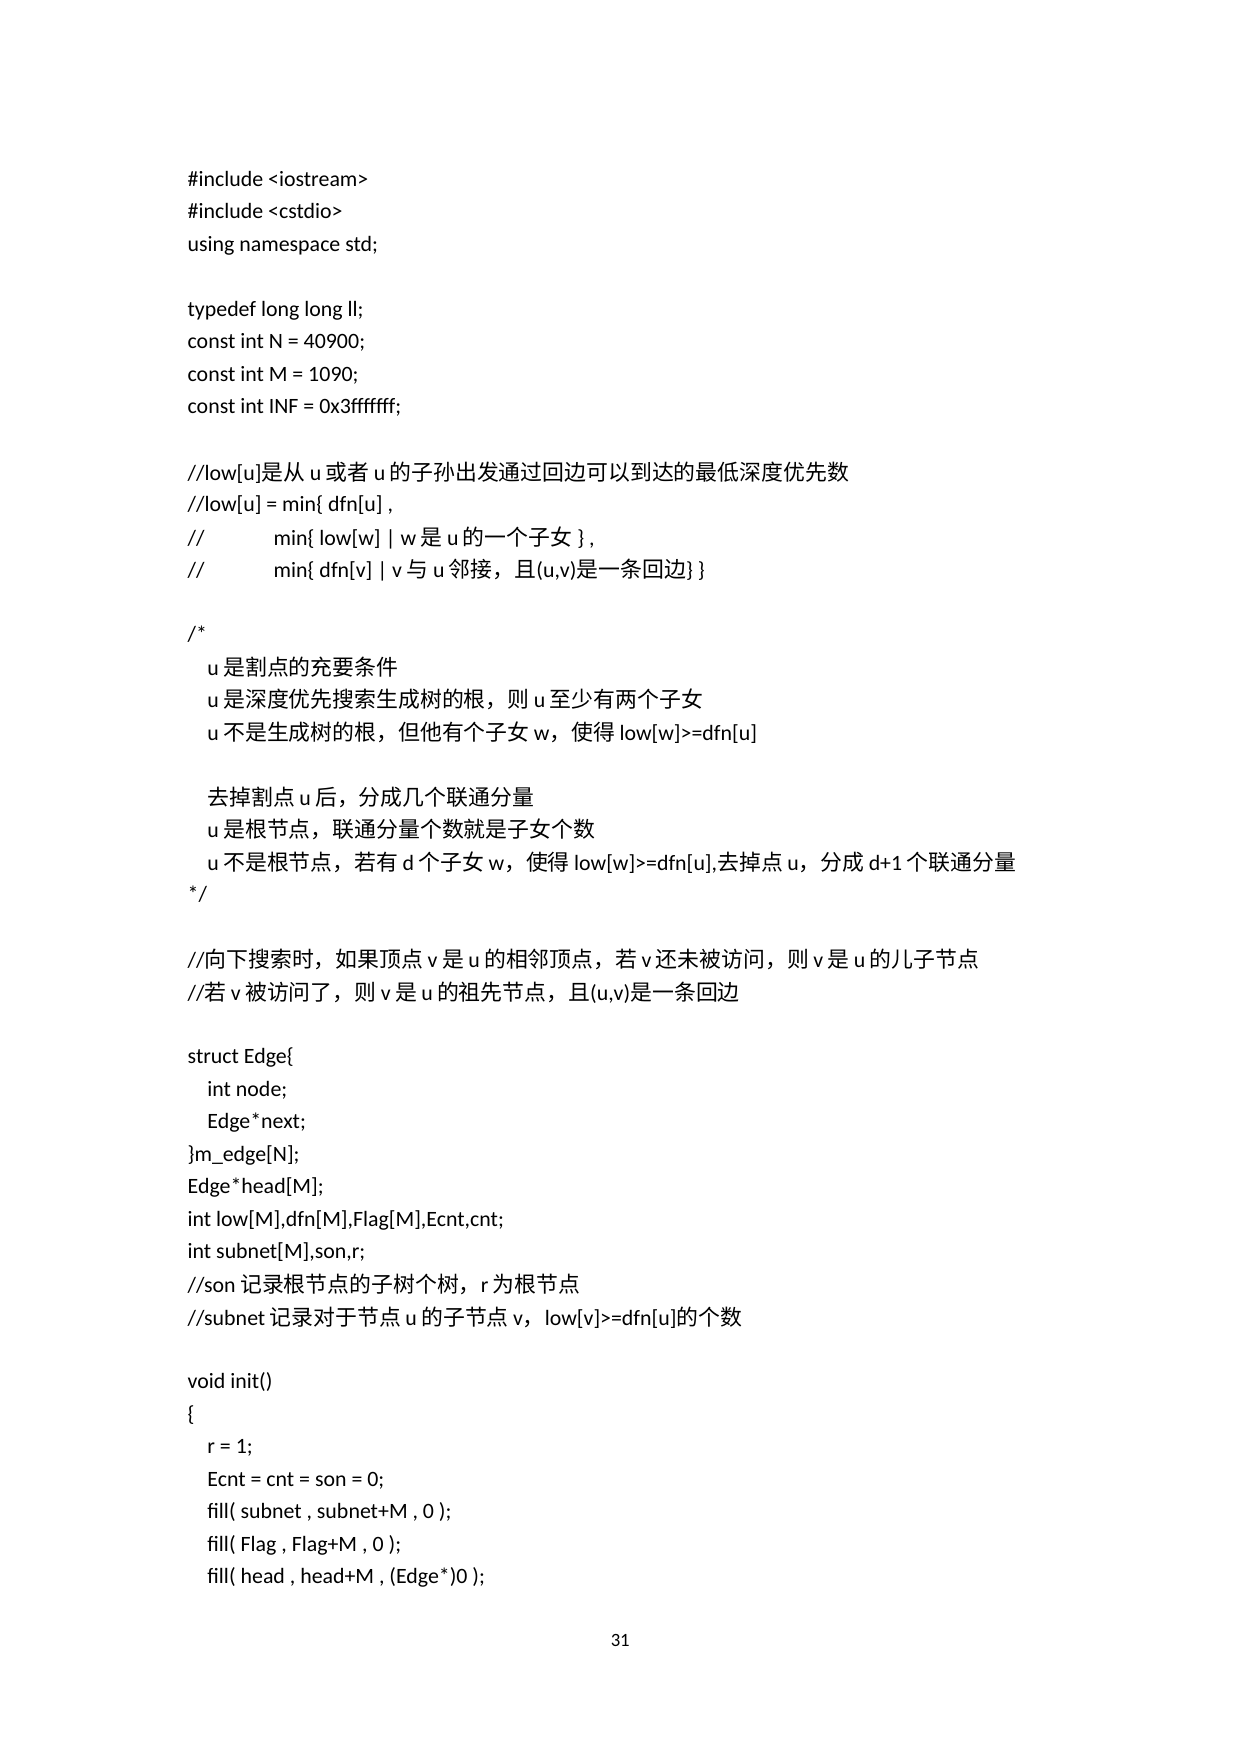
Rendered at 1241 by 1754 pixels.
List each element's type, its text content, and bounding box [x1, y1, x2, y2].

text //low[u] = min{ dfn[u] , [187, 487, 1053, 519]
text using namespace std; [187, 227, 1053, 259]
text }m_edge[N]; [187, 1137, 1053, 1169]
text Edge*next; [187, 1104, 1053, 1137]
text // min{ low[w] | w是u的一个子女 } , [187, 519, 1053, 552]
text Ecnt = cnt = son = 0; [187, 1462, 1053, 1494]
text //向下搜索时，如果顶点v是u的相邻顶点，若v还未被访问，则v是u的儿子节点 [187, 942, 1053, 974]
text { [187, 1397, 1053, 1429]
text fill( subnet , subnet+M , 0 ); [187, 1494, 1053, 1527]
text u是深度优先搜索生成树的根，则u至少有两个子女 [187, 682, 1053, 714]
text 去掉割点u后，分成几个联通分量 [187, 779, 1053, 812]
text const int N = 40900; [187, 324, 1053, 357]
text //subnet记录对于节点u的子节点v，low[v]>=dfn[u]的个数 [187, 1299, 1053, 1332]
text typedef long long ll; [187, 292, 1053, 324]
text //low[u]是从u或者u的子孙出发通过回边可以到达的最低深度优先数 [187, 454, 1053, 487]
text int low[M],dfn[M],Flag[M],Ecnt,cnt; [187, 1202, 1053, 1234]
text const int INF = 0x3fffffff; [187, 389, 1053, 422]
text */ [187, 877, 1053, 909]
text u不是根节点，若有d个子女w，使得low[w]>=dfn[u],去掉点u，分成d+1个联通分量 [187, 844, 1053, 877]
text r = 1; [187, 1429, 1053, 1462]
text int node; [187, 1072, 1053, 1104]
text Edge*head[M]; [187, 1169, 1053, 1202]
text //son记录根节点的子树个树，r为根节点 [187, 1267, 1053, 1299]
text fill( head , head+M , (Edge*)0 ); [187, 1559, 1053, 1592]
text u是根节点，联通分量个数就是子女个数 [187, 812, 1053, 844]
text #include <iostream> [187, 162, 1053, 194]
text const int M = 1090; [187, 357, 1053, 389]
text struct Edge{ [187, 1039, 1053, 1072]
text // min{ dfn[v] | v与u邻接，且(u,v)是一条回边} } [187, 552, 1053, 584]
text //若v被访问了，则v是u的祖先节点，且(u,v)是一条回边 [187, 974, 1053, 1007]
text u不是生成树的根，但他有个子女w，使得low[w]>=dfn[u] [187, 714, 1053, 747]
text int subnet[M],son,r; [187, 1234, 1053, 1267]
text u是割点的充要条件 [187, 649, 1053, 682]
text void init() [187, 1364, 1053, 1397]
text fill( Flag , Flag+M , 0 ); [187, 1527, 1053, 1559]
text /* [187, 617, 1053, 649]
text #include <cstdio> [187, 194, 1053, 227]
